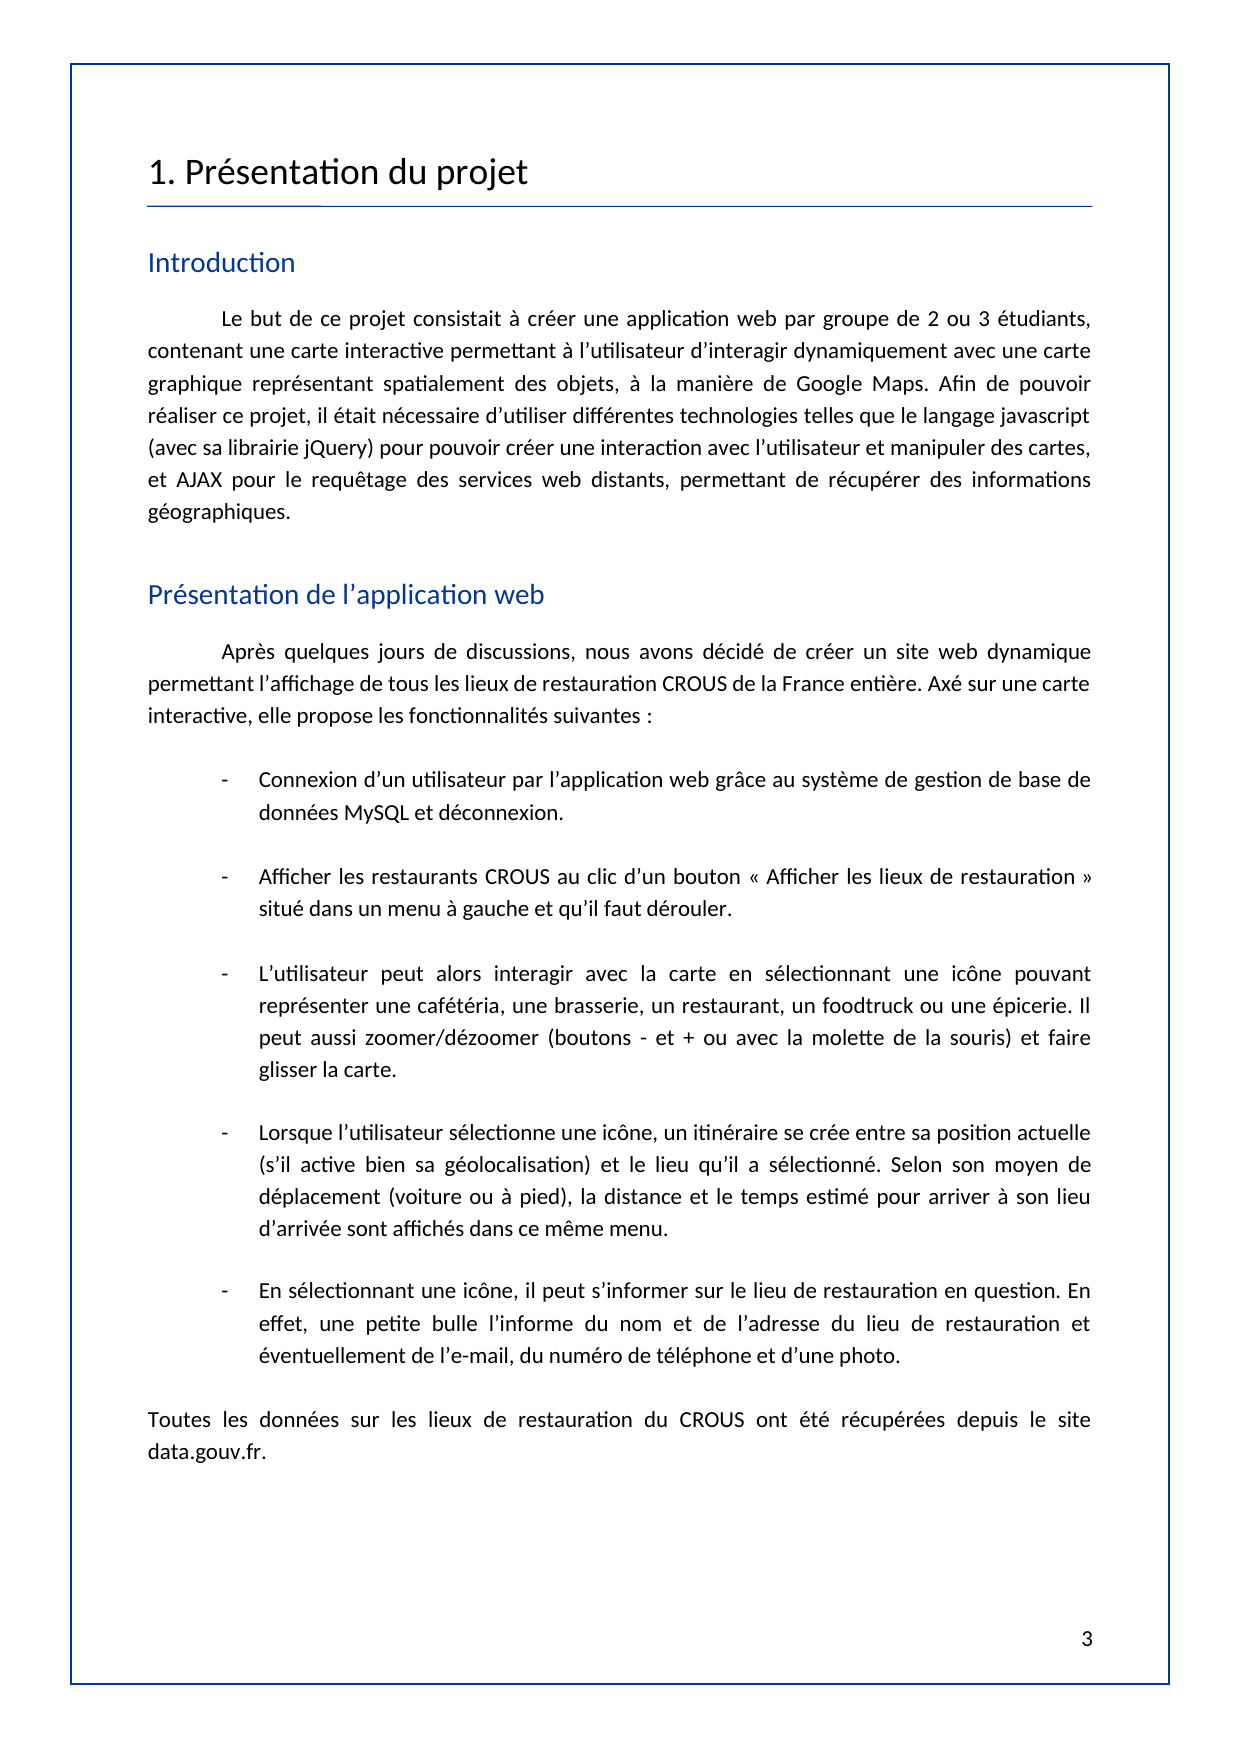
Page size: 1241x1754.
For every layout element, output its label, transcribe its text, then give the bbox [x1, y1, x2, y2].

list Afficher les restaurants CROUS au clic d’un bouton « Afficher les lieux de restauration » situé dans un menu à gauche et qu’il faut dérouler. [221, 862, 1093, 922]
text Présentation de l’application web [148, 576, 1093, 612]
list Lorsque l’utilisateur sélectionne une icône, un itinéraire se crée entre sa position actuelle (s’il active bien sa géolocalisation) et le lieu qu’il a sélectionné. Selon son moyen de déplacement (voiture ou à pied), la distance et le temps estimé pour arriver à son lieu d’arrivée sont affichés dans ce même menu. [221, 1118, 1093, 1242]
list L’utilisateur peut alors interagir avec la carte en sélectionnant une icône pouvant représenter une cafétéria, une brasserie, un restaurant, un foodtruck ou une épicerie. Il peut aussi zoomer/dézoomer (boutons - et + ou avec la molette de la souris) et faire glisser la carte. [221, 959, 1093, 1083]
text Le but de ce projet consistait à créer une application web par groupe de 2 ou 3 étudiants, contenant une carte interactive permettant à l’utilisateur d’interagir dynamiquement avec une carte graphique représentant spatialement des objets, à la manière de Google Maps. Afin de pouvoir réaliser ce projet, il était nécessaire d’utiliser différentes technologies telles que le langage javascript (avec sa librairie jQuery) pour pouvoir créer une interaction avec l’utilisateur et manipuler des cartes, et AJAX pour le requêtage des services web distants, permettant de récupérer des informations géographiques. [148, 304, 1093, 525]
text Après quelques jours de discussions, nous avons décidé de créer un site web dynamique permettant l’affichage de tous les lieux de restauration CROUS de la France entière. Axé sur une carte interactive, elle propose les fonctionnalités suivantes : [148, 637, 1093, 729]
subtitle 1. Présentation du projet [148, 148, 1093, 193]
list Connexion d’un utilisateur par l’application web grâce au système de gestion de base de données MySQL et déconnexion. [221, 766, 1093, 826]
list En sélectionnant une icône, il peut s’informer sur le lieu de restauration en question. En effet, une petite bulle l’informe du nom et de l’adresse du lieu de restauration et éventuellement de l’e-mail, du numéro de téléphone et d’une photo. [221, 1277, 1093, 1369]
text Introduction [148, 244, 1093, 279]
text Toutes les données sur les lieux de restauration du CROUS ont été récupérées depuis le site data.gouv.fr. [148, 1405, 1093, 1466]
